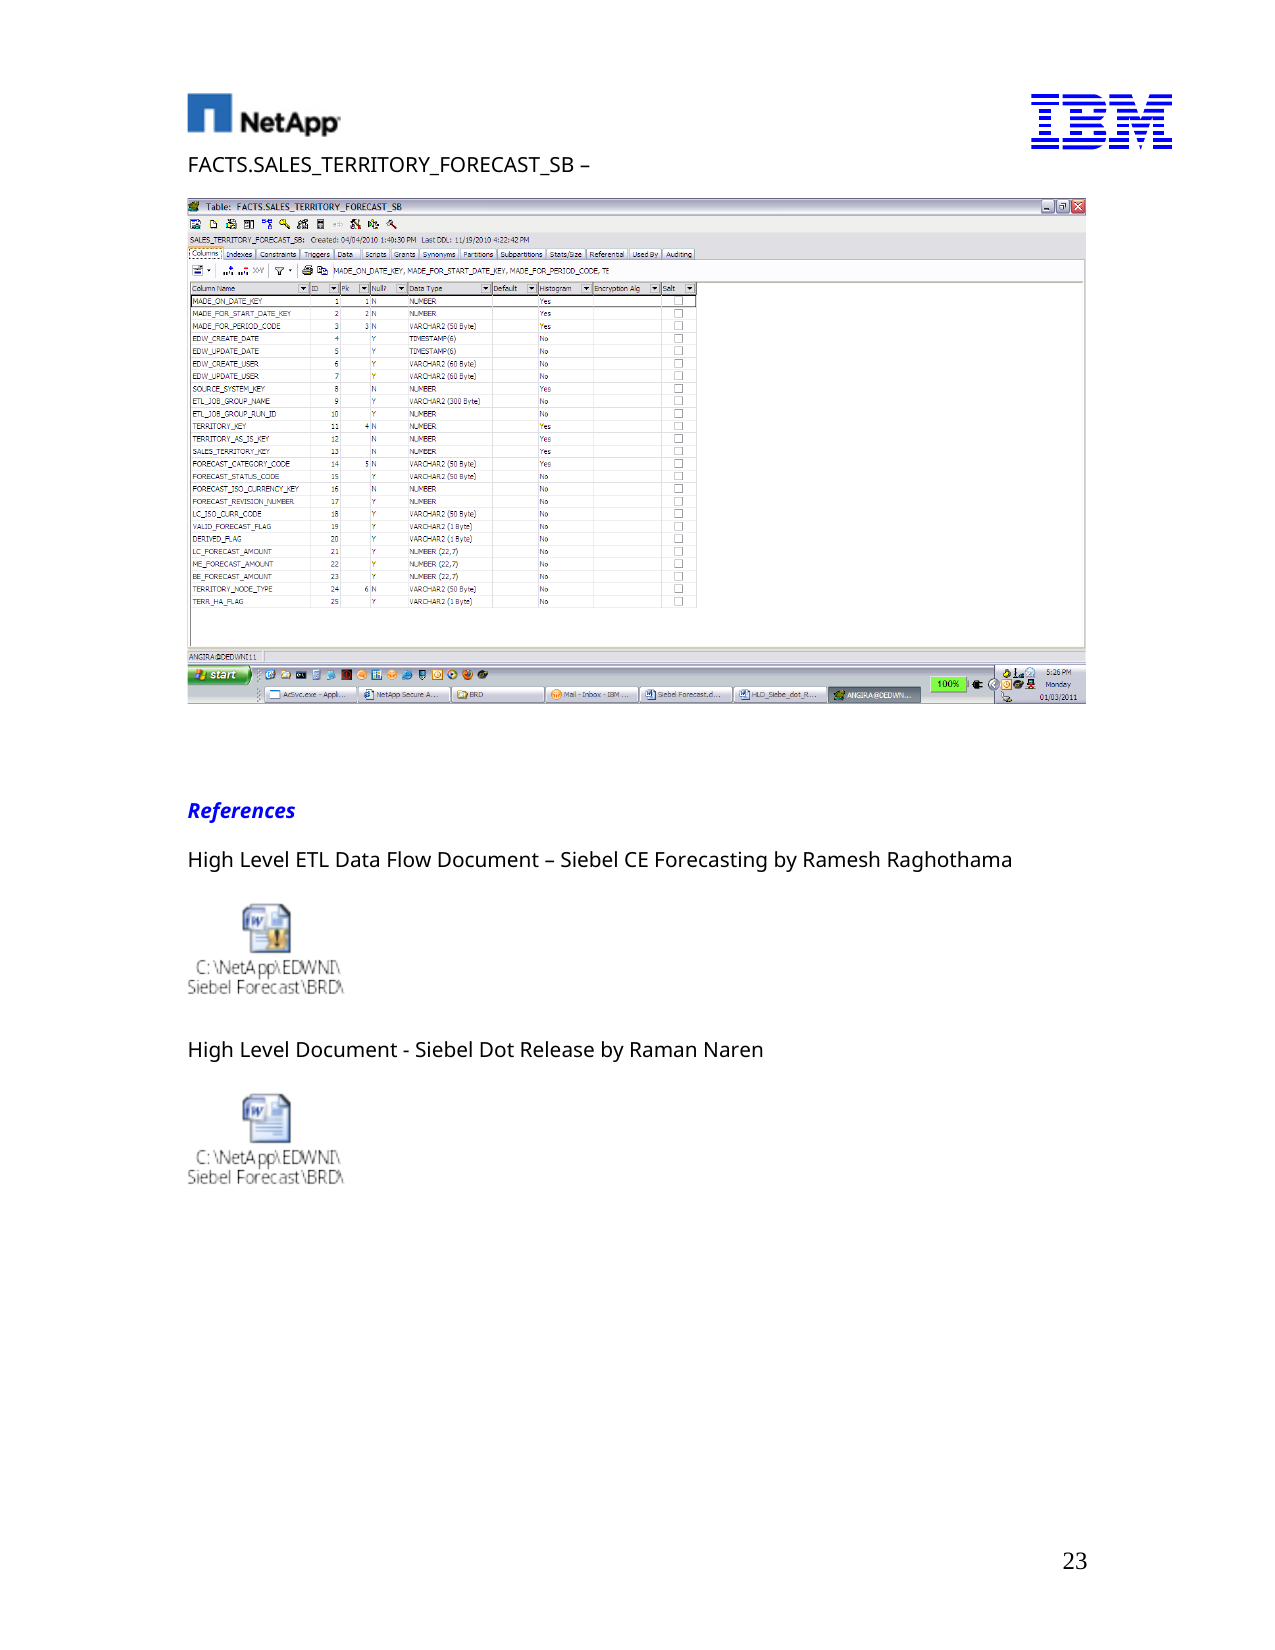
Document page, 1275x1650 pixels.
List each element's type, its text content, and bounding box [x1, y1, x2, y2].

text High Level ETL Data Flow Document – Siebel CE Forecasting by Ramesh Raghothama [187, 845, 1087, 873]
picture [187, 198, 1086, 704]
subtitle FACTS.SALES_TERRITORY_FORECAST_SB – [187, 150, 1087, 178]
picture [187, 93, 341, 137]
text High Level Document - Siebel Dot Release by Raman Naren [187, 1035, 1087, 1063]
subtitle References [187, 796, 1087, 824]
